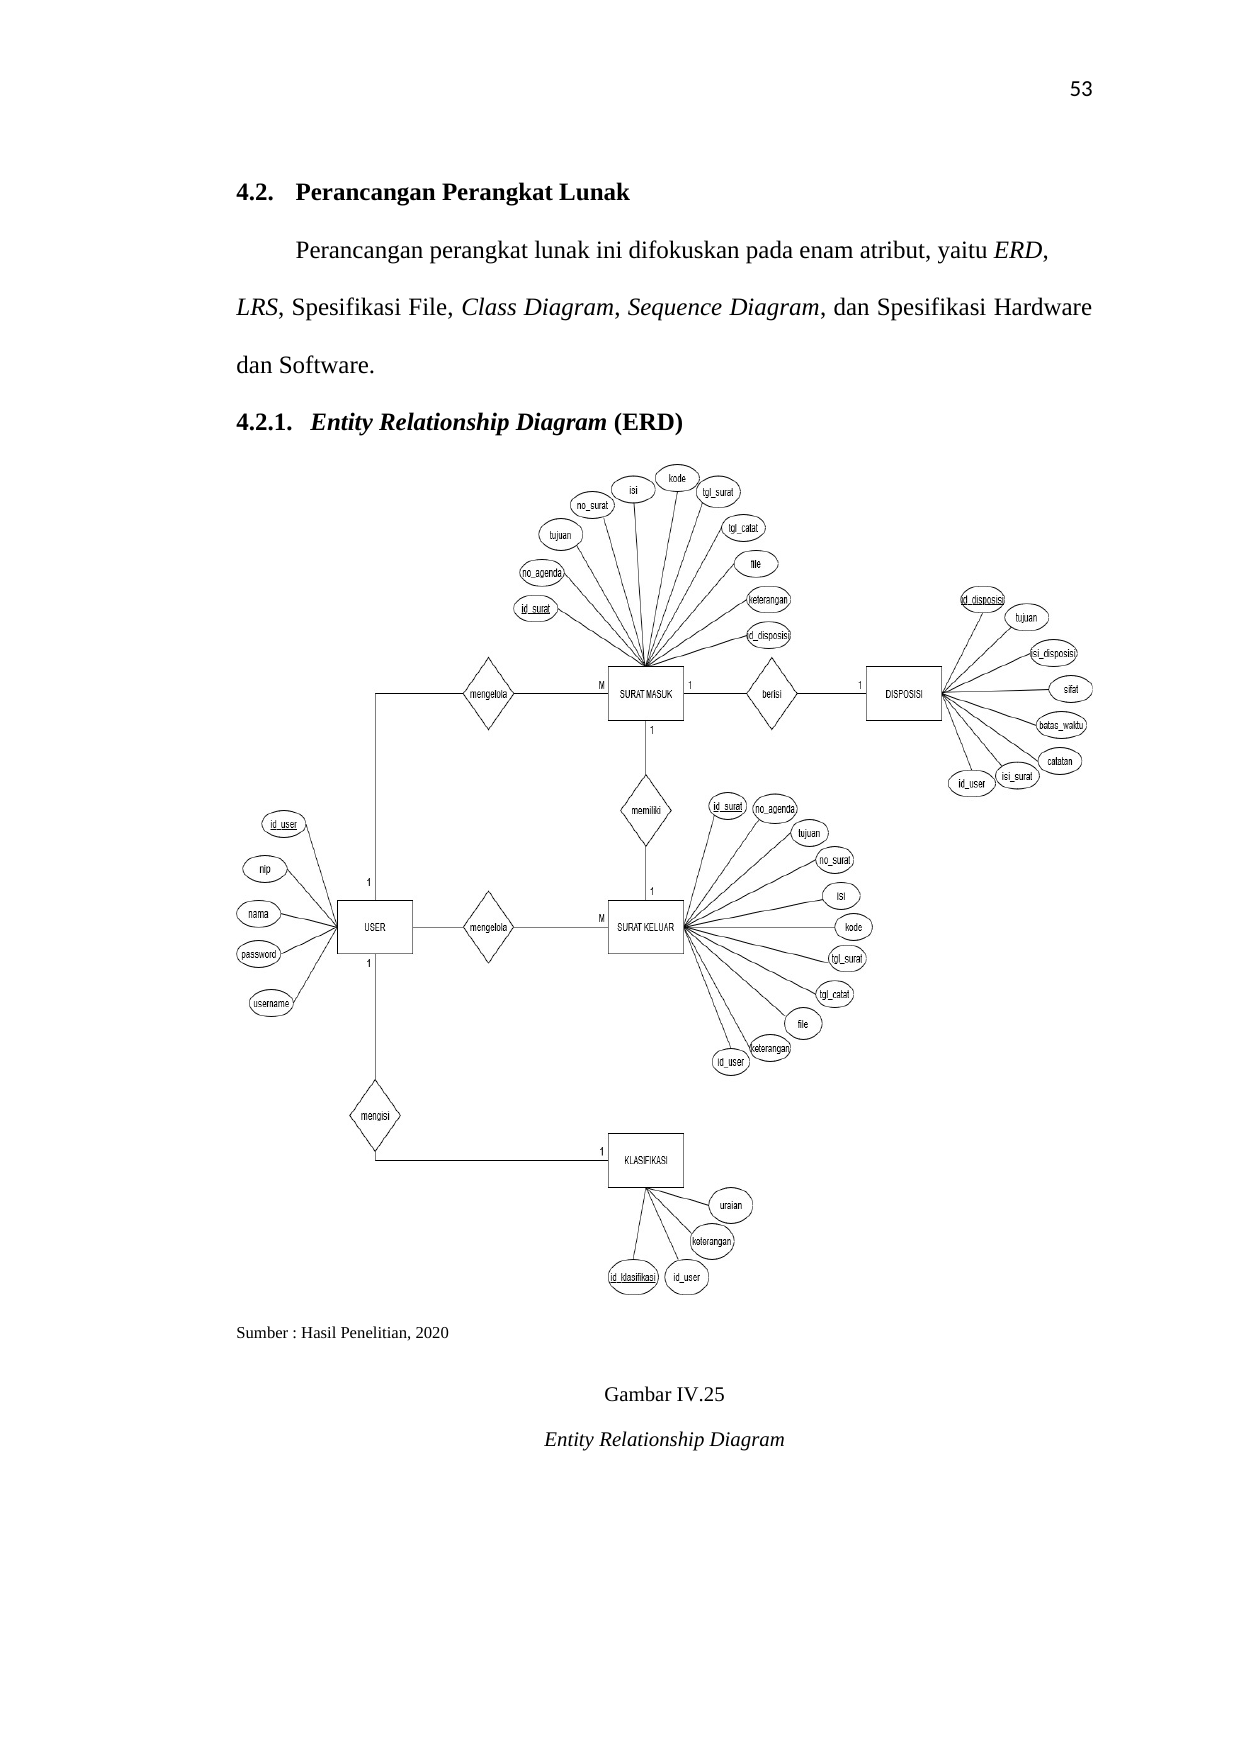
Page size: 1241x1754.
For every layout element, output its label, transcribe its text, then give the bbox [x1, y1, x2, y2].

list Entity Relationship Diagram (ERD) [236, 407, 1092, 436]
list Perancangan perangkat lunak ini difokuskan pada enam atribut, yaitu ERD, [236, 235, 1092, 263]
list Sumber : Hasil Penelitian, 2020 [236, 1322, 1092, 1342]
list Perancangan Perangkat Lunak [236, 177, 1092, 206]
list LRS, Spesifikasi File, Class Diagram, Sequence Diagram, dan Spesifikasi Hardware dan Software. [236, 292, 1092, 378]
text Gambar IV.25 [236, 1382, 1092, 1406]
picture [236, 464, 1093, 1295]
text Entity Relationship Diagram [236, 1426, 1092, 1451]
